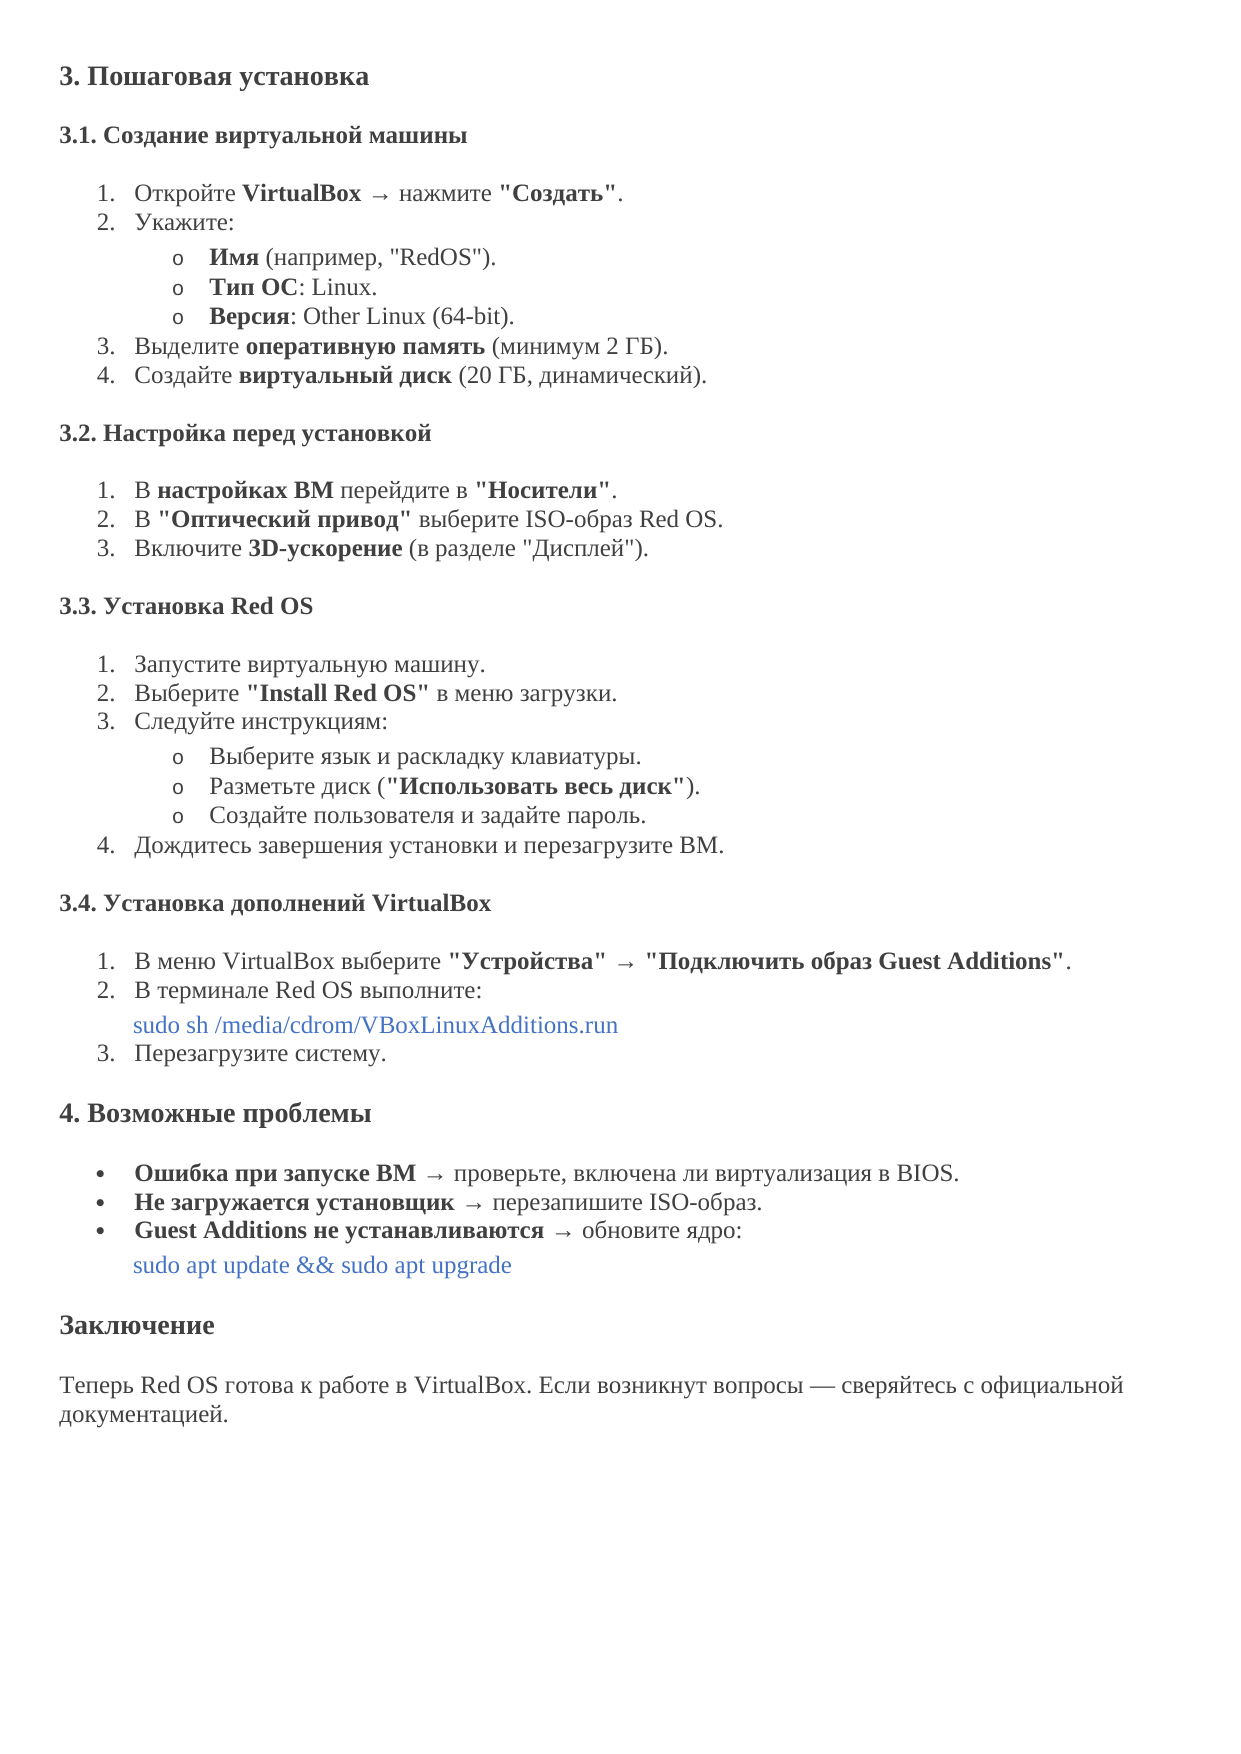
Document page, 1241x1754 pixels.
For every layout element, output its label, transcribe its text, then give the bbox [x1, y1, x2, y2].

list В меню VirtualBox выберите "Устройства" → "Подключить образ Guest Additions". [97, 946, 1181, 975]
text sudo apt update && sudo apt upgrade [59, 1251, 1181, 1279]
text 3.2. Настройка перед установкой [59, 418, 1181, 446]
list Тип ОС: Linux. [172, 272, 1181, 301]
text 3.1. Создание виртуальной машины [59, 121, 1181, 149]
list Создайте виртуальный диск (20 ГБ, динамический). [97, 360, 1181, 388]
list Укажите: [97, 207, 1181, 236]
list В настройках ВМ перейдите в "Носители". [97, 476, 1181, 504]
text 3. Пошаговая установка [59, 59, 1181, 91]
list Откройте VirtualBox → нажмите "Создать". [97, 178, 1181, 207]
text Заключение [59, 1308, 1181, 1341]
list Следуйте инструкциям: [97, 706, 1181, 735]
list Ошибка при запуске ВМ → проверьте, включена ли виртуализация в BIOS. [97, 1158, 1181, 1187]
text sudo sh /media/cdrom/VBoxLinuxAdditions.run [59, 1010, 1181, 1038]
text Теперь Red OS готова к работе в VirtualBox. Если возникнут вопросы — сверяйтесь с официальной документацией. [59, 1370, 1181, 1427]
list Guest Additions не устанавливаются → обновите ядро: [97, 1216, 1181, 1244]
list В "Оптический привод" выберите ISO-образ Red OS. [97, 504, 1181, 533]
list Не загружается установщик → перезапишите ISO-образ. [97, 1187, 1181, 1216]
list В терминале Red OS выполните: [97, 975, 1181, 1003]
text 3.3. Установка Red OS [59, 591, 1181, 620]
list Создайте пользователя и задайте пароль. [172, 801, 1181, 830]
list Перезагрузите систему. [97, 1038, 1181, 1067]
list Включите 3D-ускорение (в разделе "Дисплей"). [97, 533, 1181, 562]
list Выберите "Install Red OS" в меню загрузки. [97, 678, 1181, 706]
list Запустите виртуальную машину. [97, 649, 1181, 678]
list Имя (например, "RedOS"). [172, 242, 1181, 272]
text 4. Возможные проблемы [59, 1096, 1181, 1129]
list Версия: Other Linux (64-bit). [172, 301, 1181, 331]
list Разметьте диск ("Использовать весь диск"). [172, 771, 1181, 801]
list Выберите язык и раскладку клавиатуры. [172, 741, 1181, 771]
list Выделите оперативную память (минимум 2 ГБ). [97, 331, 1181, 360]
text 3.4. Установка дополнений VirtualBox [59, 888, 1181, 917]
list Дождитесь завершения установки и перезагрузите ВМ. [97, 830, 1181, 859]
